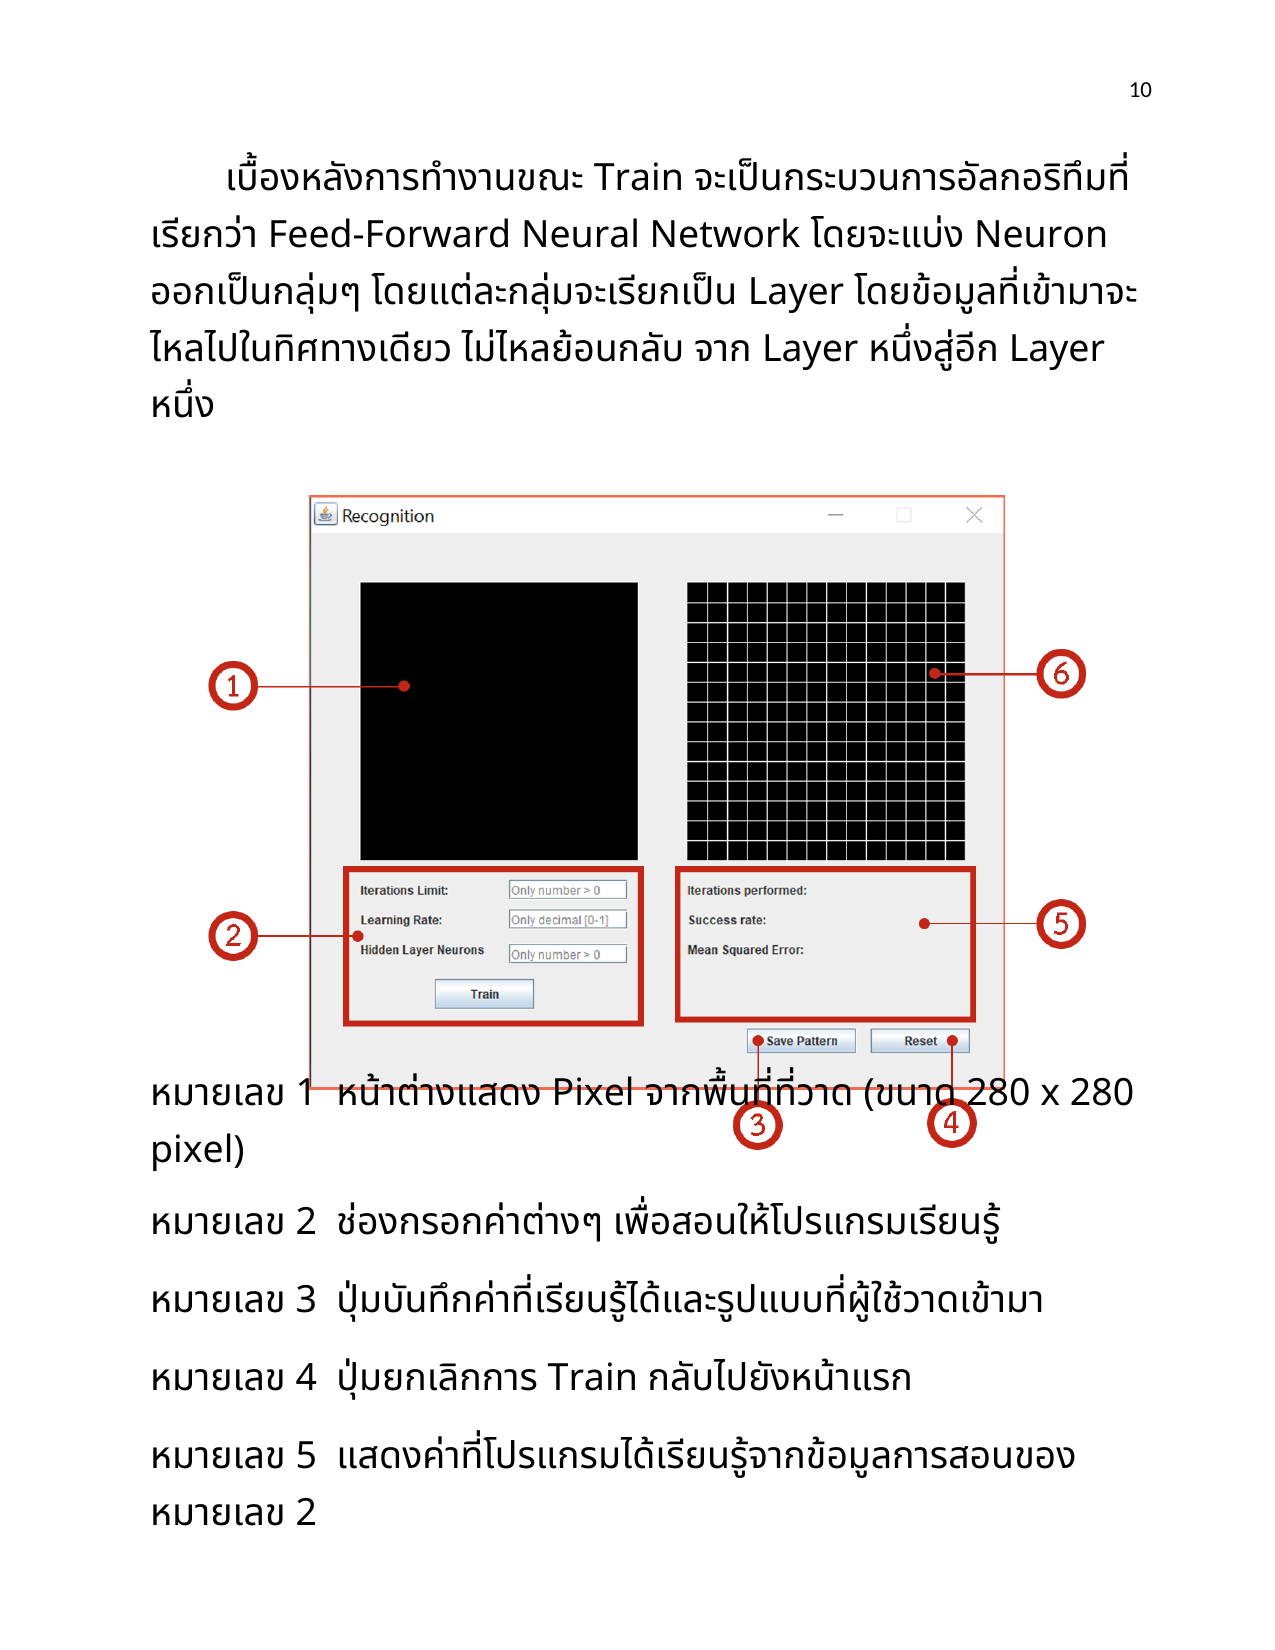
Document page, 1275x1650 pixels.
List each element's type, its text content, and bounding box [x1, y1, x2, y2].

text หมายเลข 4 ปุ่มยกเลิกการ Train กลับไปยังหน้าแรก [150, 1350, 1152, 1407]
text หมายเลข 1 หน้าต่างแสดง Pixel จากพื้นที่ที่วาด (ขนาด 280 x 280 pixel) [150, 1066, 1152, 1174]
picture [37, 477, 1109, 1177]
text เบื้องหลังการทำงานขณะ Train จะเป็นกระบวนการอัลกอริทึมที่เรียกว่า Feed-Forward Neural Network โดยจะแบ่ง Neuron ออกเป็นกลุ่มๆ โดยแต่ละกลุ่มจะเรียกเป็น Layer โดยข้อมูลที่เข้ามาจะไหลไปในทิศทางเดียว ไม่ไหลย้อนกลับ จาก Layer หนึ่งสู่อีก Layer หนึ่ง [150, 150, 1152, 434]
text หมายเลข 2 ช่องกรอกค่าต่างๆ เพื่อสอนให้โปรแกรมเรียนรู้ [150, 1194, 1152, 1251]
text หมายเลข 3 ปุ่มบันทึกค่าที่เรียนรู้ได้และรูปแบบที่ผู้ใช้วาดเข้ามา [150, 1272, 1152, 1329]
text หมายเลข 5 แสดงค่าที่โปรแกรมได้เรียนรู้จากข้อมูลการสอนของหมายเลข 2 [150, 1428, 1152, 1542]
